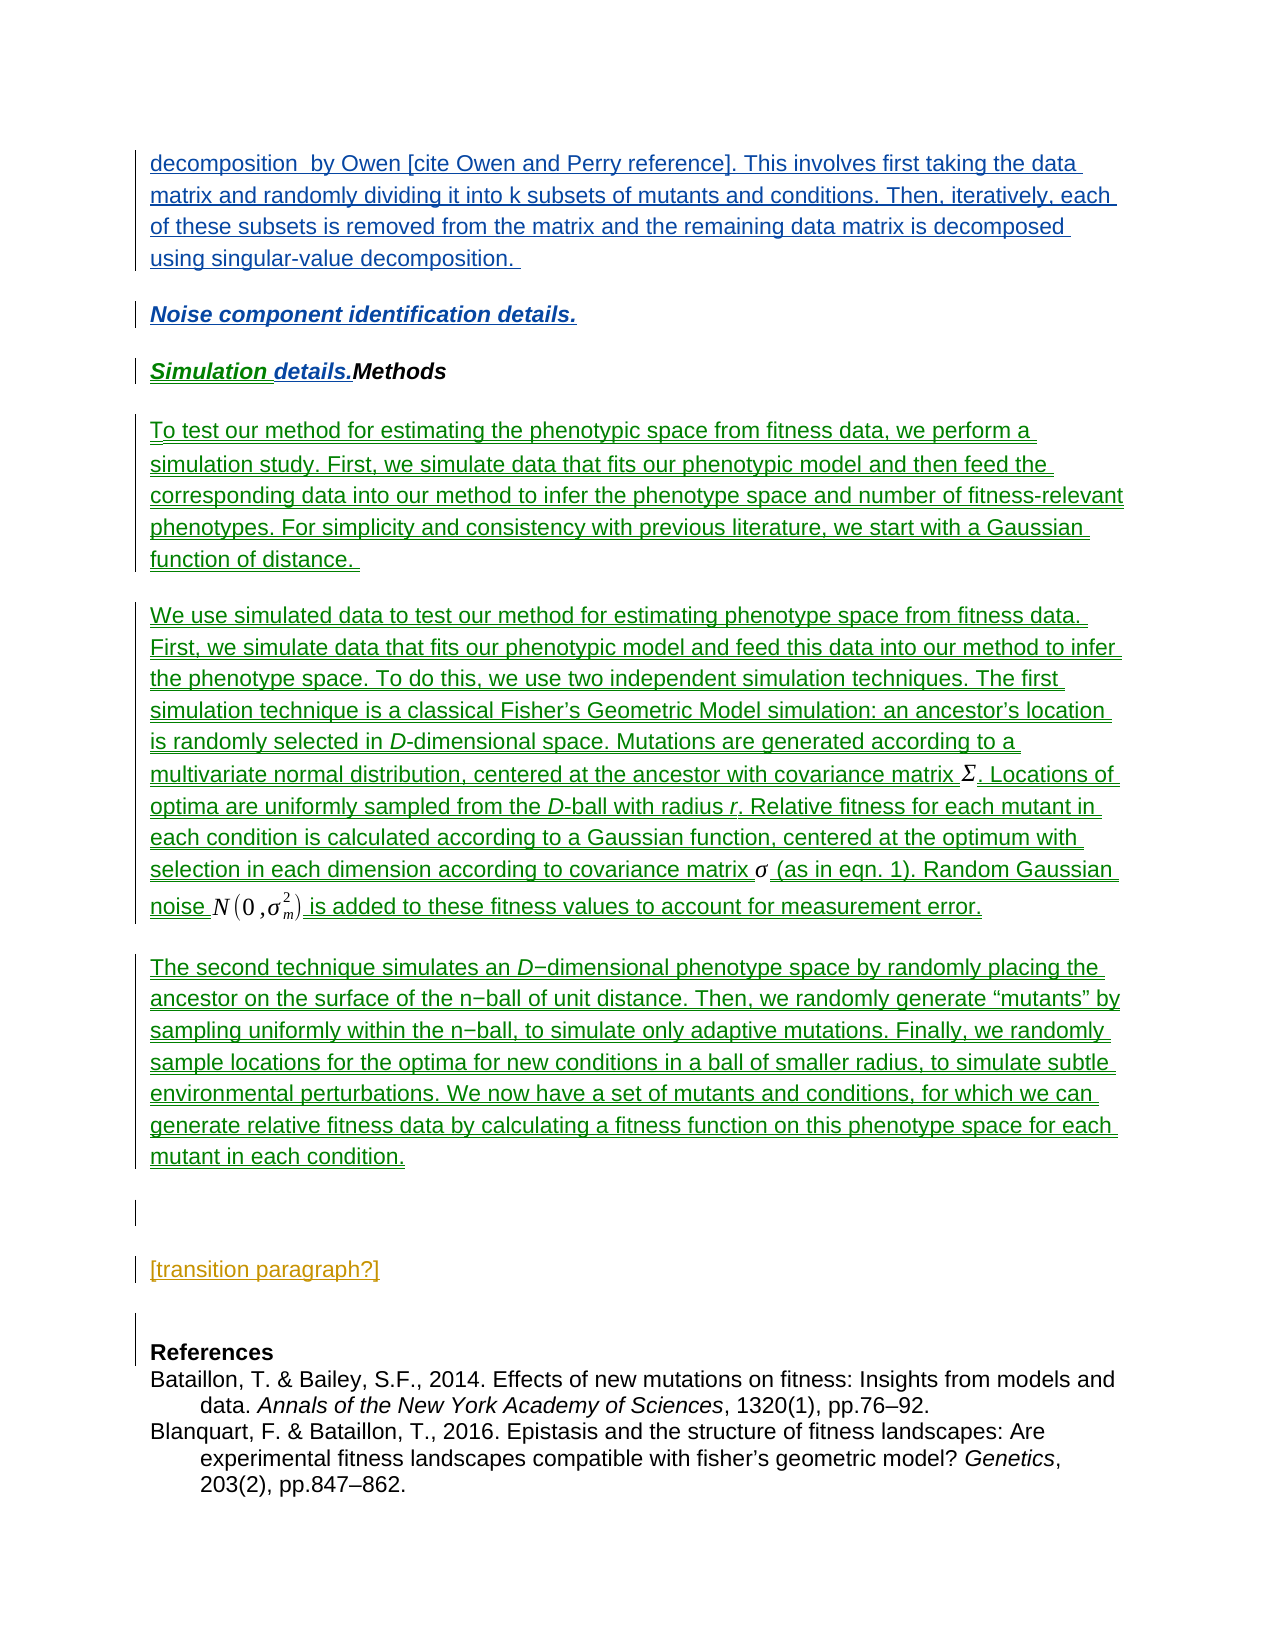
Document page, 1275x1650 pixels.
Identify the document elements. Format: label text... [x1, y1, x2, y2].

text Bataillon, T. & Bailey, S.F., 2014. Effects of new mutations on fitness: Insights from models and data. Annals of the New York Academy of Sciences, 1320(1), pp.76–92. [150, 1366, 1125, 1418]
text Blanquart, F. & Bataillon, T., 2016. Epistasis and the structure of fitness landscapes: Are experimental fitness landscapes compatible with fisher’s geometric model? Genetics, 203(2), pp.847–862. [150, 1418, 1125, 1497]
text References [150, 1339, 1125, 1366]
